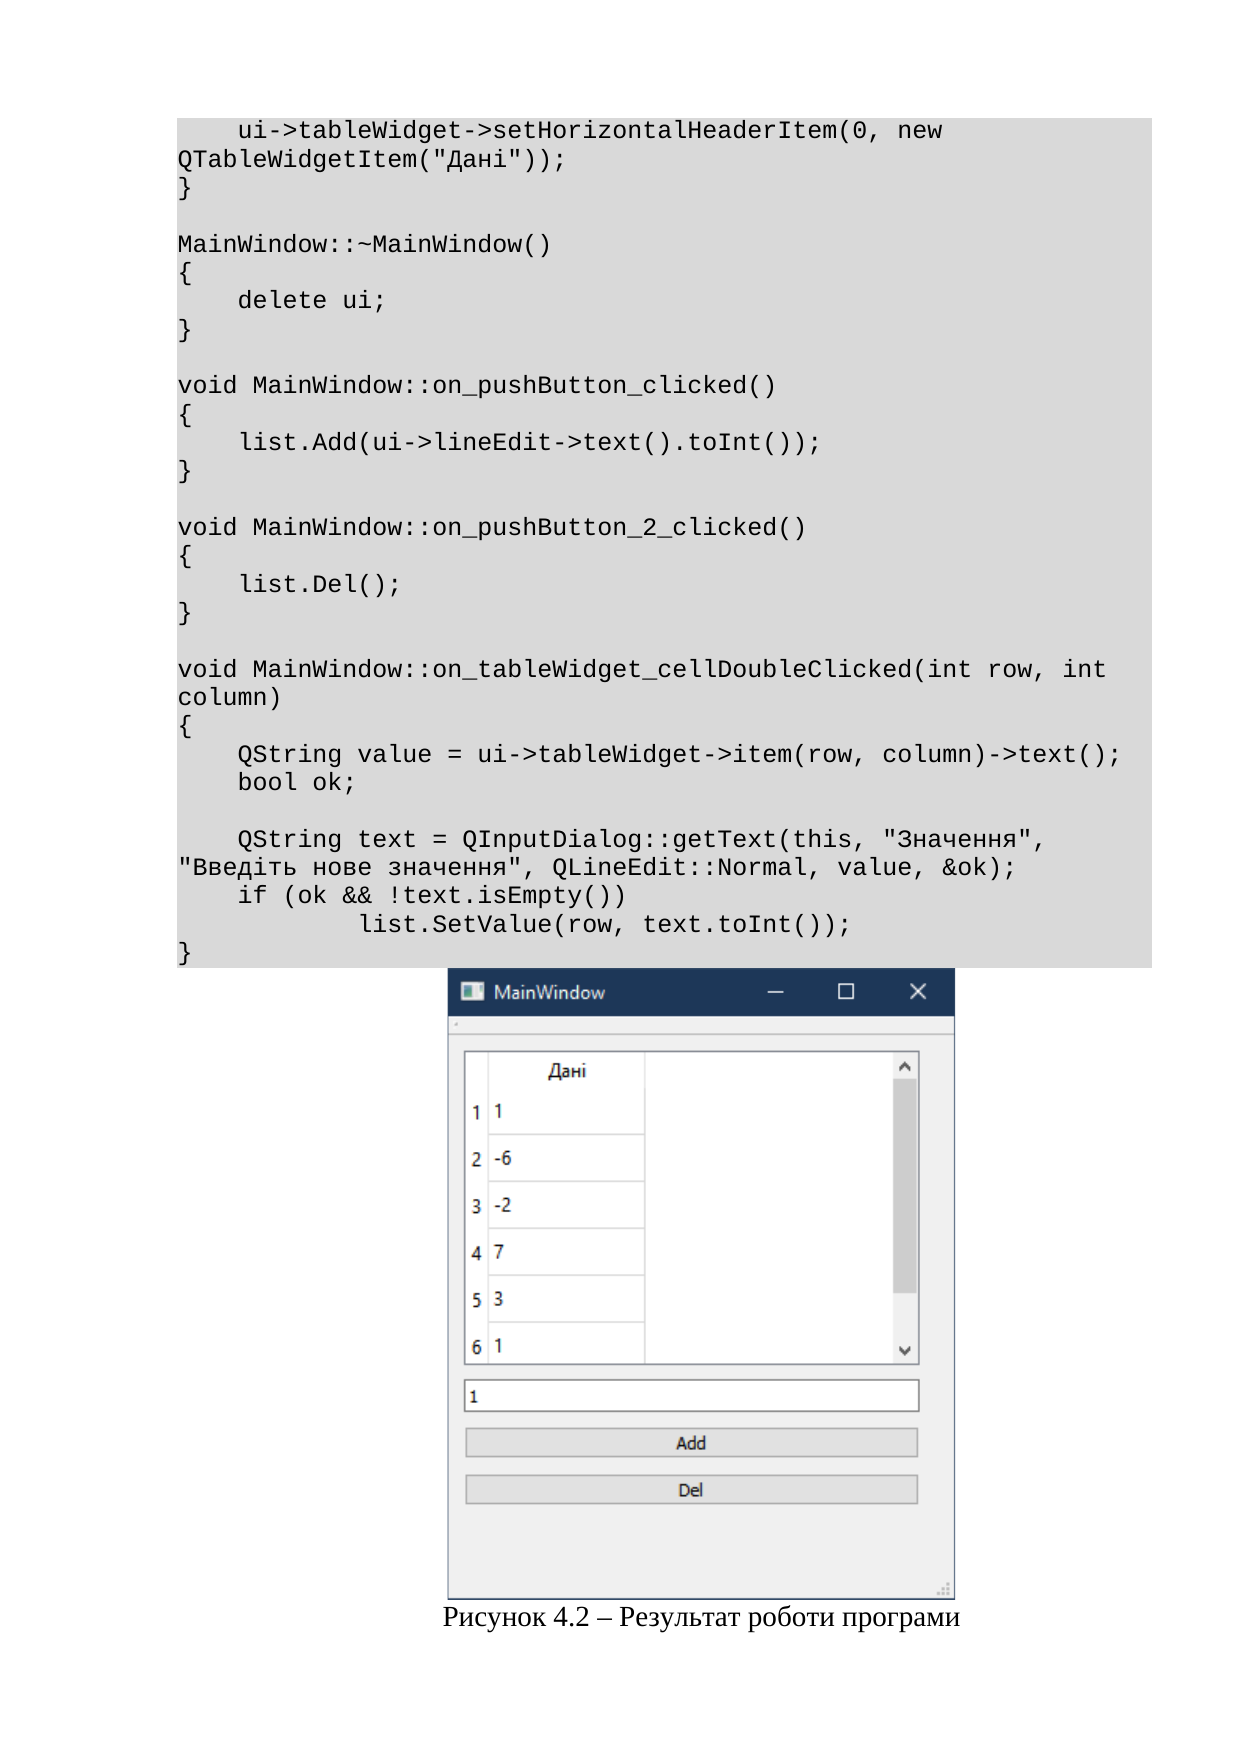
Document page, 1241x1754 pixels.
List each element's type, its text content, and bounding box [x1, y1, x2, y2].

text bool ok; [177, 770, 1152, 798]
text QString value = ui->tableWidget->item(row, column)->text(); [177, 741, 1152, 770]
text } [177, 458, 1152, 486]
picture [447, 968, 956, 1600]
text Рисунок 4.2 – Результат роботи програми [177, 1599, 1152, 1633]
text { [177, 401, 1152, 430]
text MainWindow::~MainWindow() [177, 231, 1152, 260]
text void MainWindow::on_pushButton_2_clicked() [177, 515, 1152, 543]
text { [177, 713, 1152, 741]
text { [177, 543, 1152, 571]
text } [177, 940, 1152, 968]
text } [177, 316, 1152, 345]
text void MainWindow::on_pushButton_clicked() [177, 373, 1152, 401]
text QString text = QInputDialog::getText(this, "Значення", "Введіть нове значення", QLineEdit::Normal, value, &ok); [177, 826, 1152, 883]
text } [177, 175, 1152, 203]
text delete ui; [177, 288, 1152, 316]
text { [177, 260, 1152, 288]
text list.Del(); [177, 571, 1152, 600]
text } [177, 600, 1152, 628]
text ui->tableWidget->setHorizontalHeaderItem(0, new QTableWidgetItem("Дані")); [177, 118, 1152, 175]
text list.SetValue(row, text.toInt()); [177, 911, 1152, 940]
text list.Add(ui->lineEdit->text().toInt()); [177, 430, 1152, 458]
text if (ok && !text.isEmpty()) [177, 883, 1152, 911]
text void MainWindow::on_tableWidget_cellDoubleClicked(int row, int column) [177, 656, 1152, 713]
